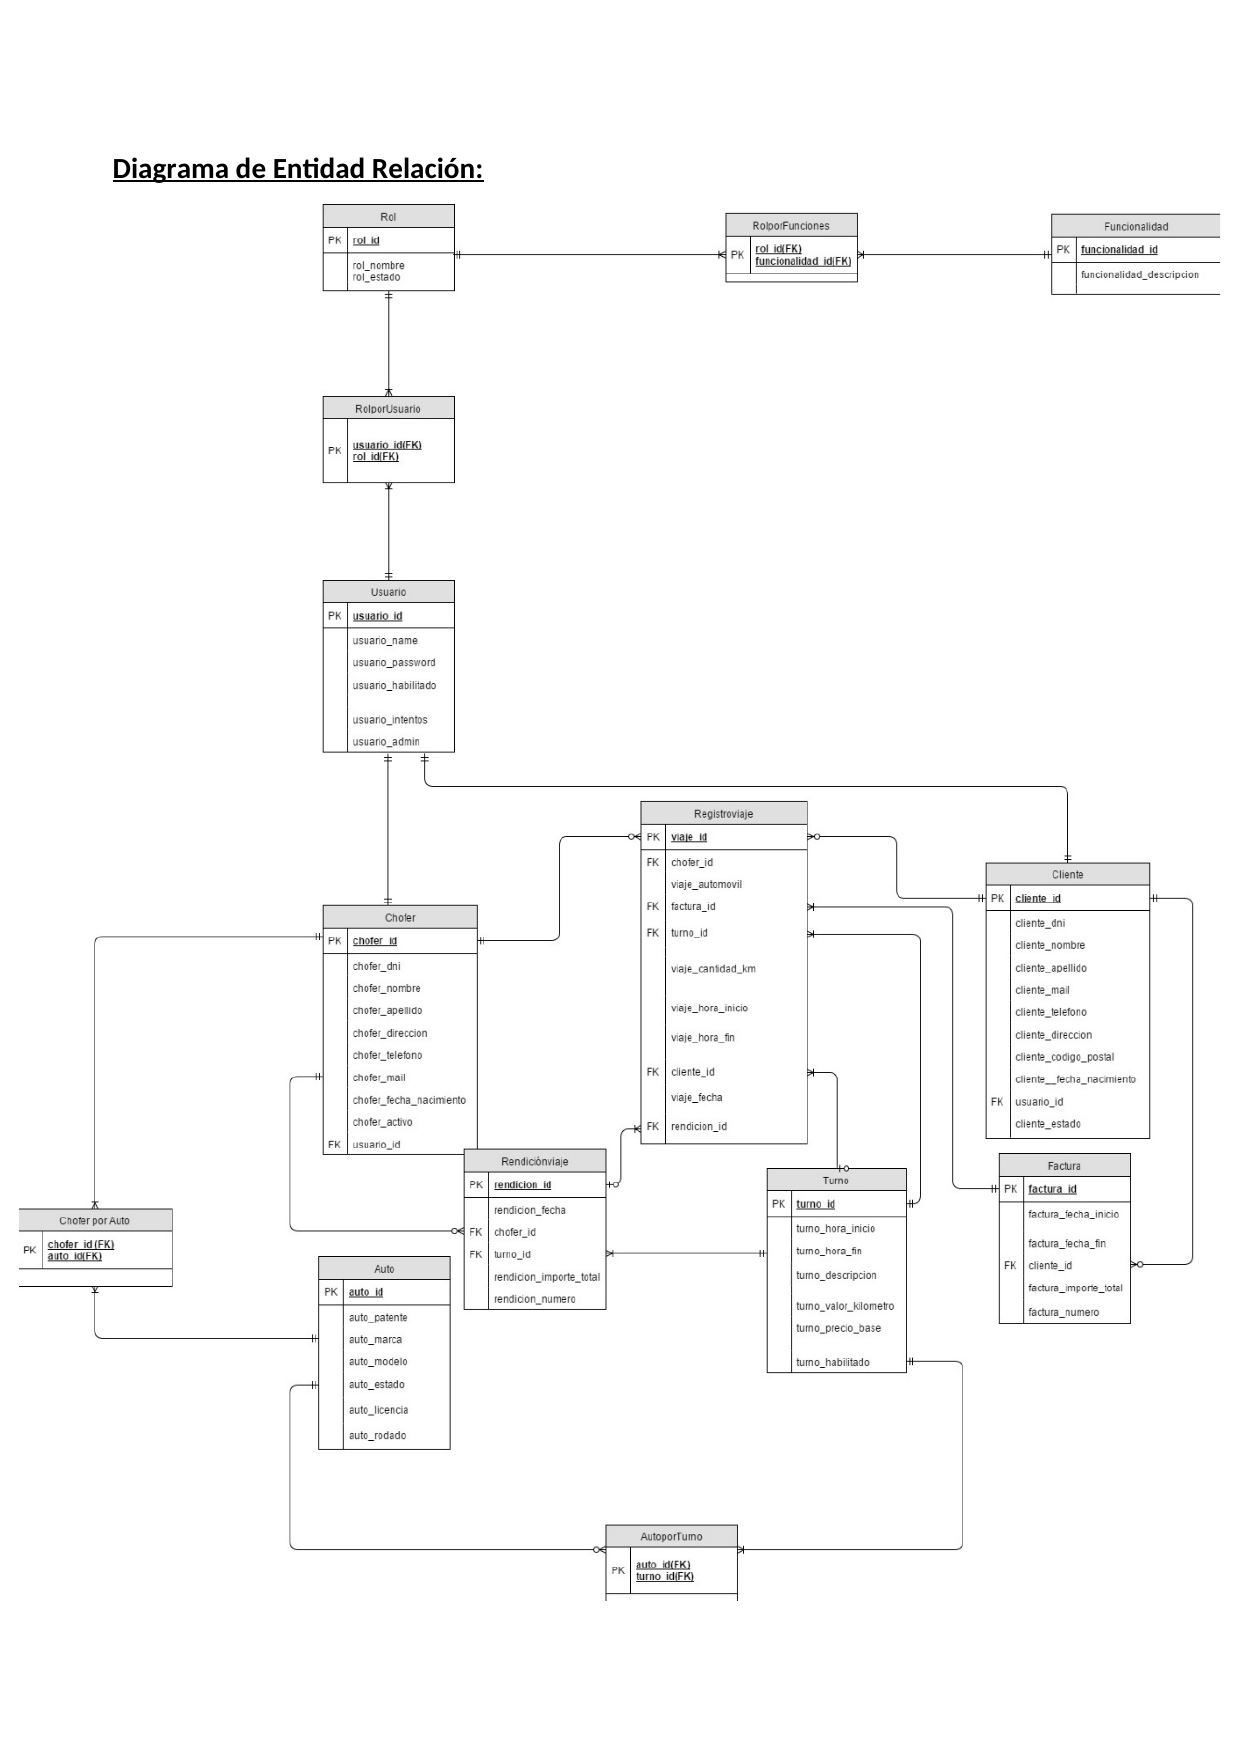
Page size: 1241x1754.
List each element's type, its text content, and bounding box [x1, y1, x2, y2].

picture [17, 204, 1220, 1597]
text Diagrama de Entidad Relación: [112, 150, 1128, 186]
